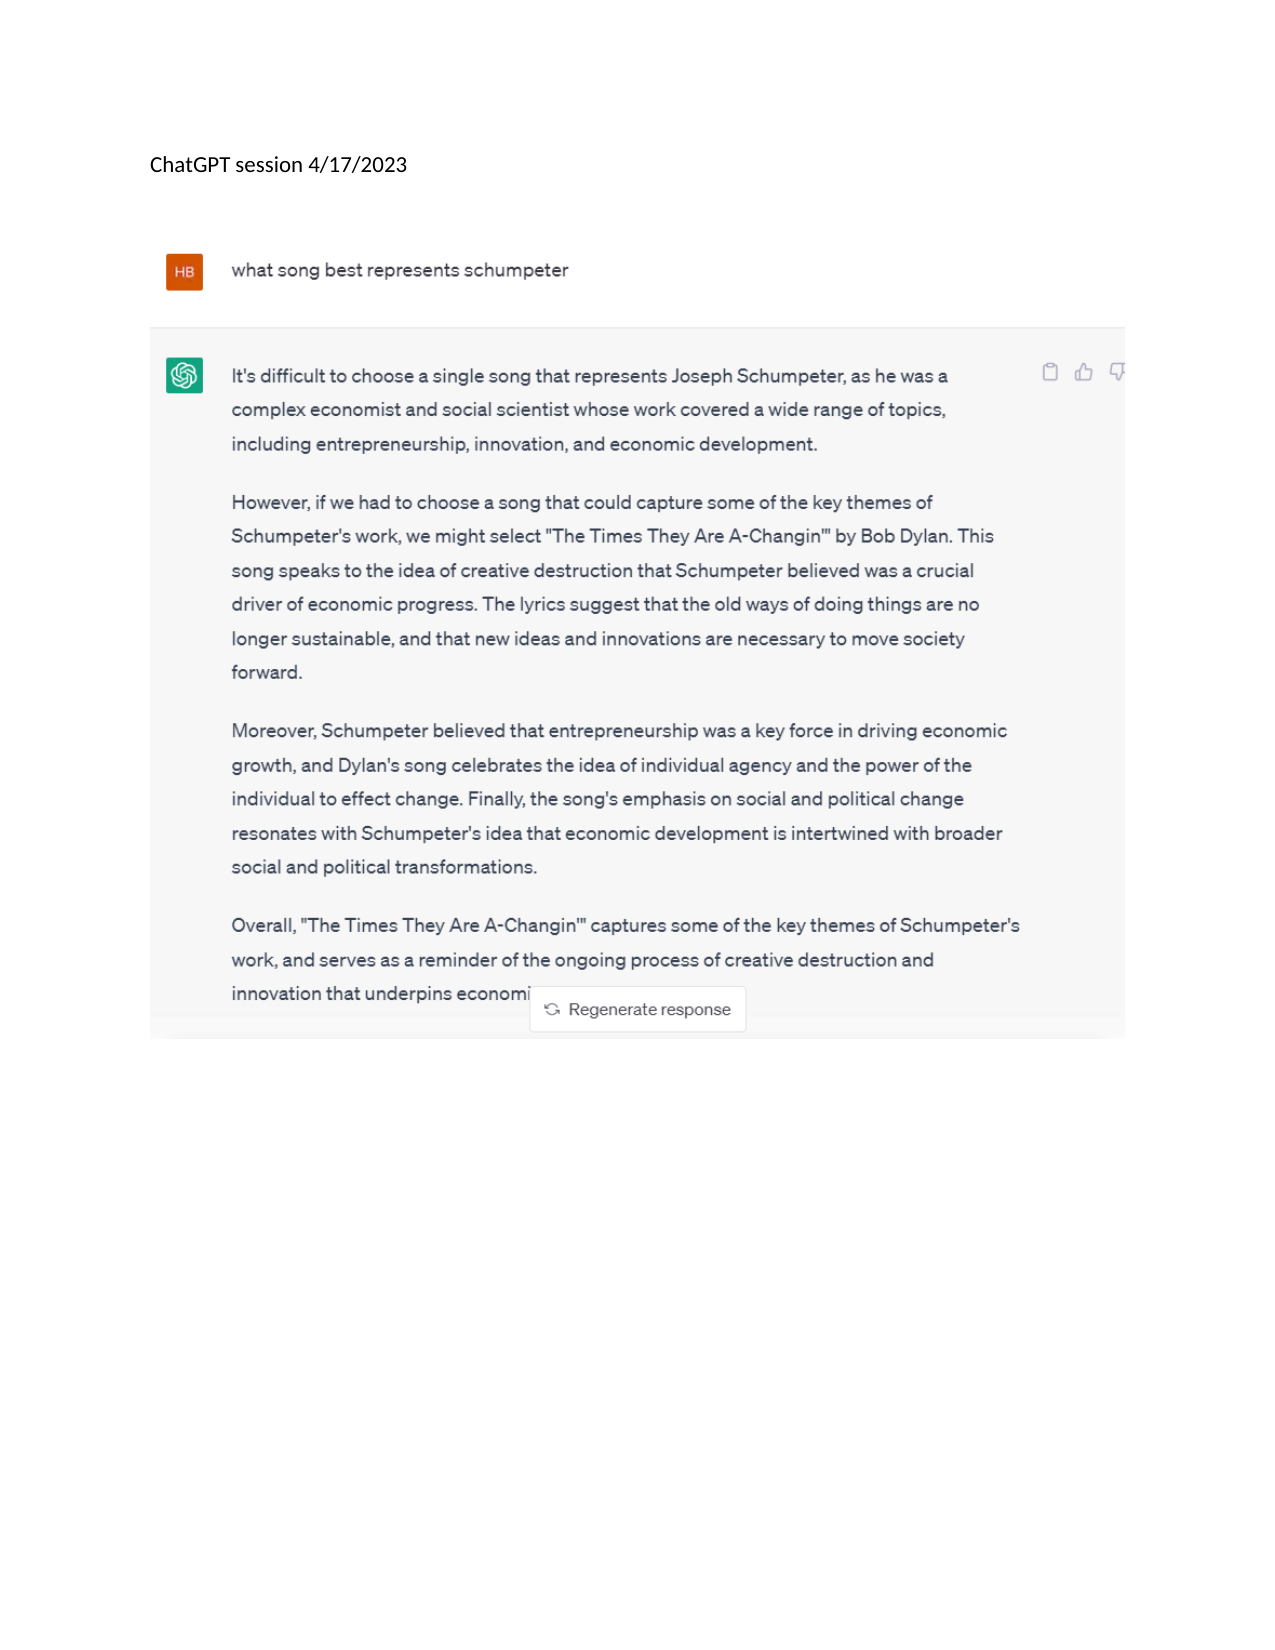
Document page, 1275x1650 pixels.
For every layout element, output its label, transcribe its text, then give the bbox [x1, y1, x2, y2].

text ChatGPT session 4/17/2023 [150, 150, 1125, 178]
picture [150, 243, 1125, 1039]
